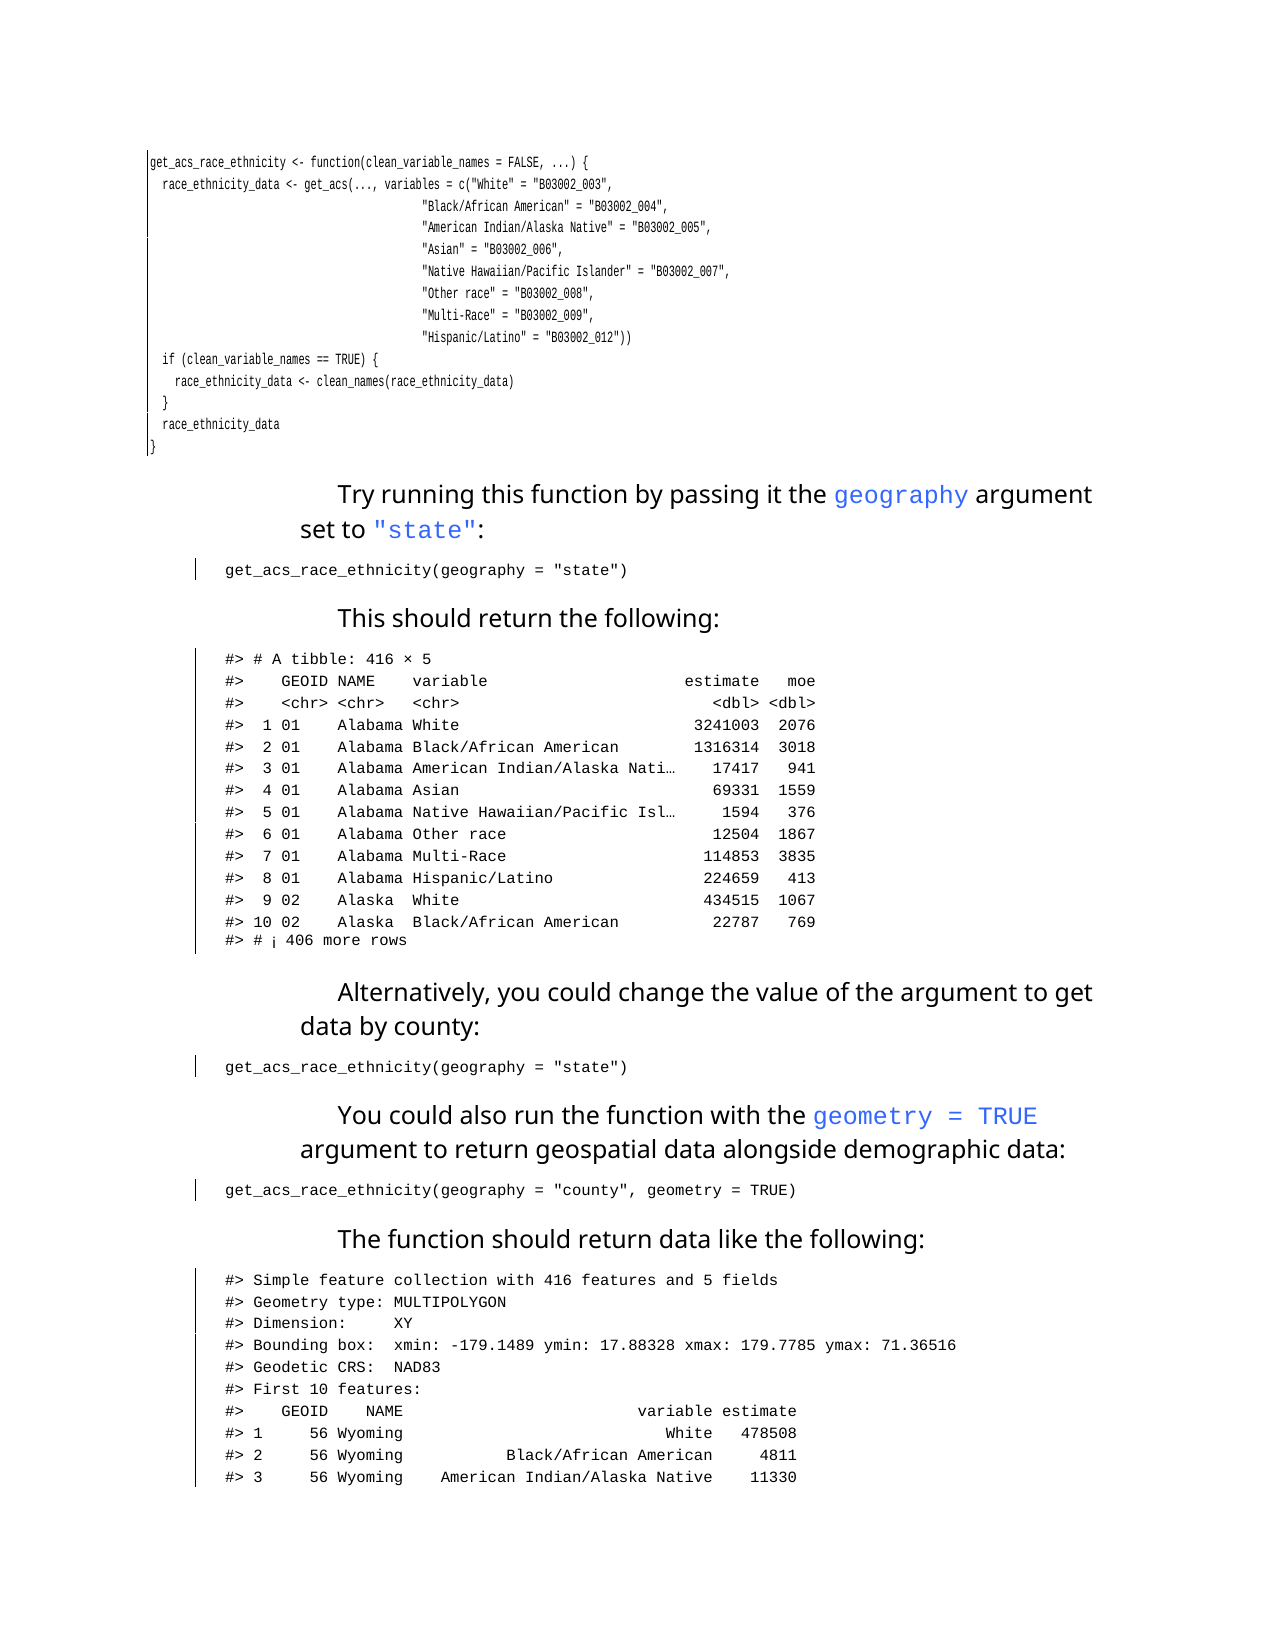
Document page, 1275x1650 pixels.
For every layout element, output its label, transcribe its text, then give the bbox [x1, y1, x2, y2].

text "Native Hawaiian/Pacific Islander" = "B03002_007", [148, 259, 1275, 281]
text #> 10 02 Alaska Black/African American 22787 769 [196, 910, 1125, 932]
text } [148, 434, 1275, 456]
text race_ethnicity_data <- clean_names(race_ethnicity_data) [148, 369, 1275, 391]
text #> # A tibble: 416 × 5 [195, 647, 1125, 669]
text #> 1 56 Wyoming White 478508 [196, 1421, 1125, 1443]
text "Other race" = "B03002_008", [148, 281, 1275, 303]
text #> 3 01 Alabama American Indian/Alaska Nati… 17417 941 [196, 757, 1125, 779]
text #> First 10 features: [196, 1377, 1125, 1399]
text get_acs_race_ethnicity(geography = "state") [196, 1055, 1125, 1077]
text #> 2 01 Alabama Black/African American 1316314 3018 [196, 735, 1125, 757]
text #> <chr> <chr> <chr> <dbl> <dbl> [196, 691, 1125, 713]
text #> 4 01 Alabama Asian 69331 1559 [196, 779, 1125, 801]
text get_acs_race_ethnicity(geography = "county", geometry = TRUE) [196, 1179, 1125, 1201]
text "American Indian/Alaska Native" = "B03002_005", [148, 216, 1275, 237]
text This should return the following: [300, 601, 1125, 635]
text race_ethnicity_data <- get_acs(..., variables = c("White" = "B03002_003", [148, 172, 1275, 194]
text get_acs_race_ethnicity(geography = "state") [196, 558, 1125, 580]
text #> 3 56 Wyoming American Indian/Alaska Native 11330 [196, 1465, 1125, 1487]
text #> 2 56 Wyoming Black/African American 4811 [196, 1443, 1125, 1465]
text #> # ℹ 406 more rows [196, 932, 1125, 954]
text Try running this function by passing it the geography argument set to "state": [300, 477, 1125, 546]
text The function should return data like the following: [300, 1221, 1125, 1255]
text Alternatively, you could change the value of the argument to get data by county: [300, 974, 1125, 1043]
text race_ethnicity_data [148, 412, 1275, 434]
text #> Bounding box: xmin: -179.1489 ymin: 17.88328 xmax: 179.7785 ymax: 71.36516 [196, 1333, 1125, 1355]
text #> 8 01 Alabama Hispanic/Latino 224659 413 [196, 866, 1125, 888]
text #> 6 01 Alabama Other race 12504 1867 [196, 822, 1125, 844]
text You could also run the function with the geometry = TRUE argument to return geospatial data alongside demographic data: [300, 1098, 1125, 1166]
text #> Geodetic CRS: NAD83 [196, 1355, 1125, 1377]
text get_acs_race_ethnicity <- function(clean_variable_names = FALSE, ...) { [148, 150, 1275, 172]
text #> 7 01 Alabama Multi-Race 114853 3835 [196, 844, 1125, 866]
text "Hispanic/Latino" = "B03002_012")) [148, 325, 1275, 347]
text } [148, 391, 1275, 412]
text #> Geometry type: MULTIPOLYGON [196, 1290, 1125, 1312]
text #> GEOID NAME variable estimate moe [196, 669, 1125, 691]
text #> Simple feature collection with 416 features and 5 fields [196, 1268, 1125, 1290]
text "Multi-Race" = "B03002_009", [148, 303, 1275, 325]
text #> 1 01 Alabama White 3241003 2076 [196, 713, 1125, 735]
text "Black/African American" = "B03002_004", [148, 194, 1275, 216]
text if (clean_variable_names == TRUE) { [148, 347, 1275, 369]
text #> 5 01 Alabama Native Hawaiian/Pacific Isl… 1594 376 [196, 801, 1125, 822]
text #> GEOID NAME variable estimate [196, 1399, 1125, 1421]
text "Asian" = "B03002_006", [148, 237, 1275, 259]
text #> Dimension: XY [196, 1312, 1125, 1333]
text #> 9 02 Alaska White 434515 1067 [196, 888, 1125, 910]
